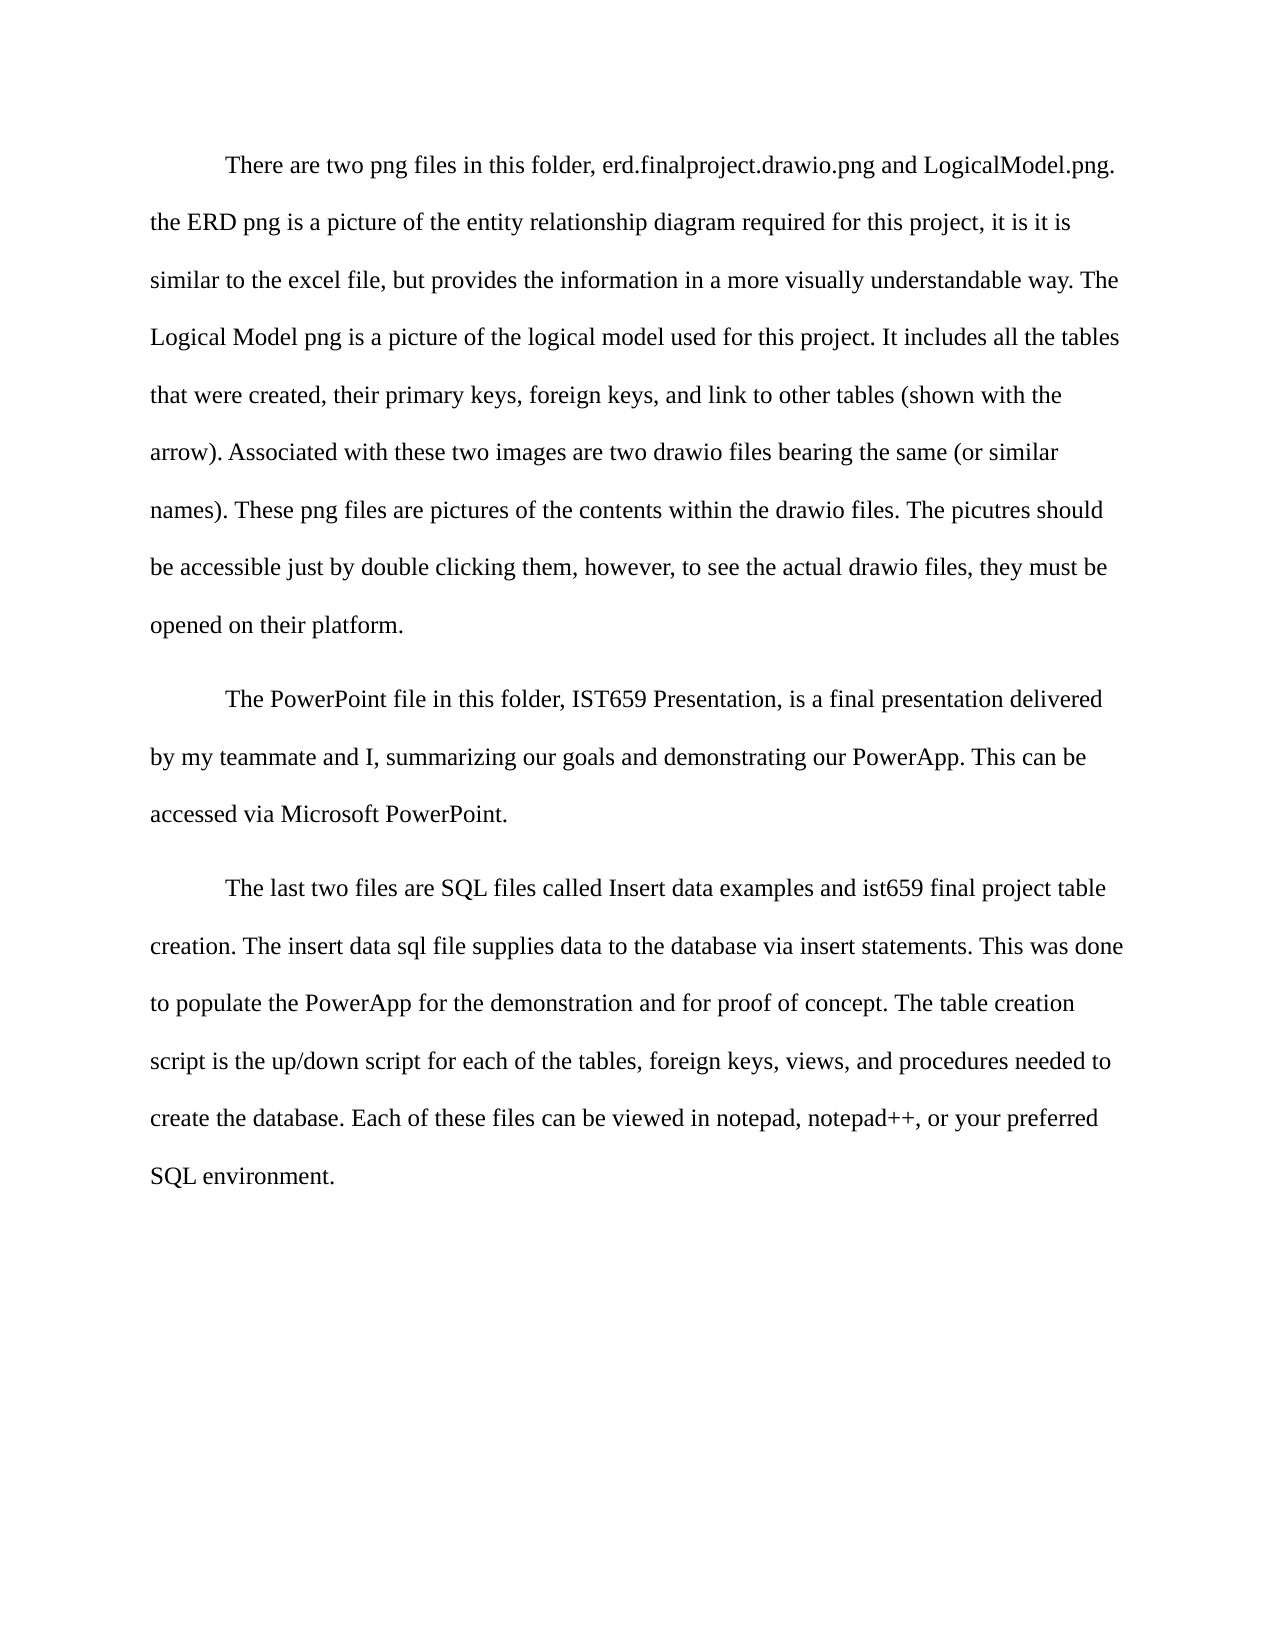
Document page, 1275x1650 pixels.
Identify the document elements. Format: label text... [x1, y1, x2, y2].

text There are two png files in this folder, erd.finalproject.drawio.png and LogicalModel.png. the ERD png is a picture of the entity relationship diagram required for this project, it is it is similar to the excel file, but provides the information in a more visually understandable way. The Logical Model png is a picture of the logical model used for this project. It includes all the tables that were created, their primary keys, foreign keys, and link to other tables (shown with the arrow). Associated with these two images are two drawio files bearing the same (or similar names). These png files are pictures of the contents within the drawio files. The picutres should be accessible just by double clicking them, however, to see the actual drawio files, they must be opened on their platform. [150, 150, 1125, 639]
text The PowerPoint file in this folder, IST659 Presentation, is a final presentation delivered by my teammate and I, summarizing our goals and demonstrating our PowerApp. This can be accessed via Microsoft PowerPoint. [150, 684, 1125, 828]
text The last two files are SQL files called Insert data examples and ist659 final project table creation. The insert data sql file supplies data to the database via insert statements. This was done to populate the PowerApp for the demonstration and for proof of concept. The table creation script is the up/down script for each of the tables, foreign keys, views, and procedures needed to create the database. Each of these files can be viewed in notepad, notepad++, or your preferred SQL environment. [150, 873, 1125, 1189]
